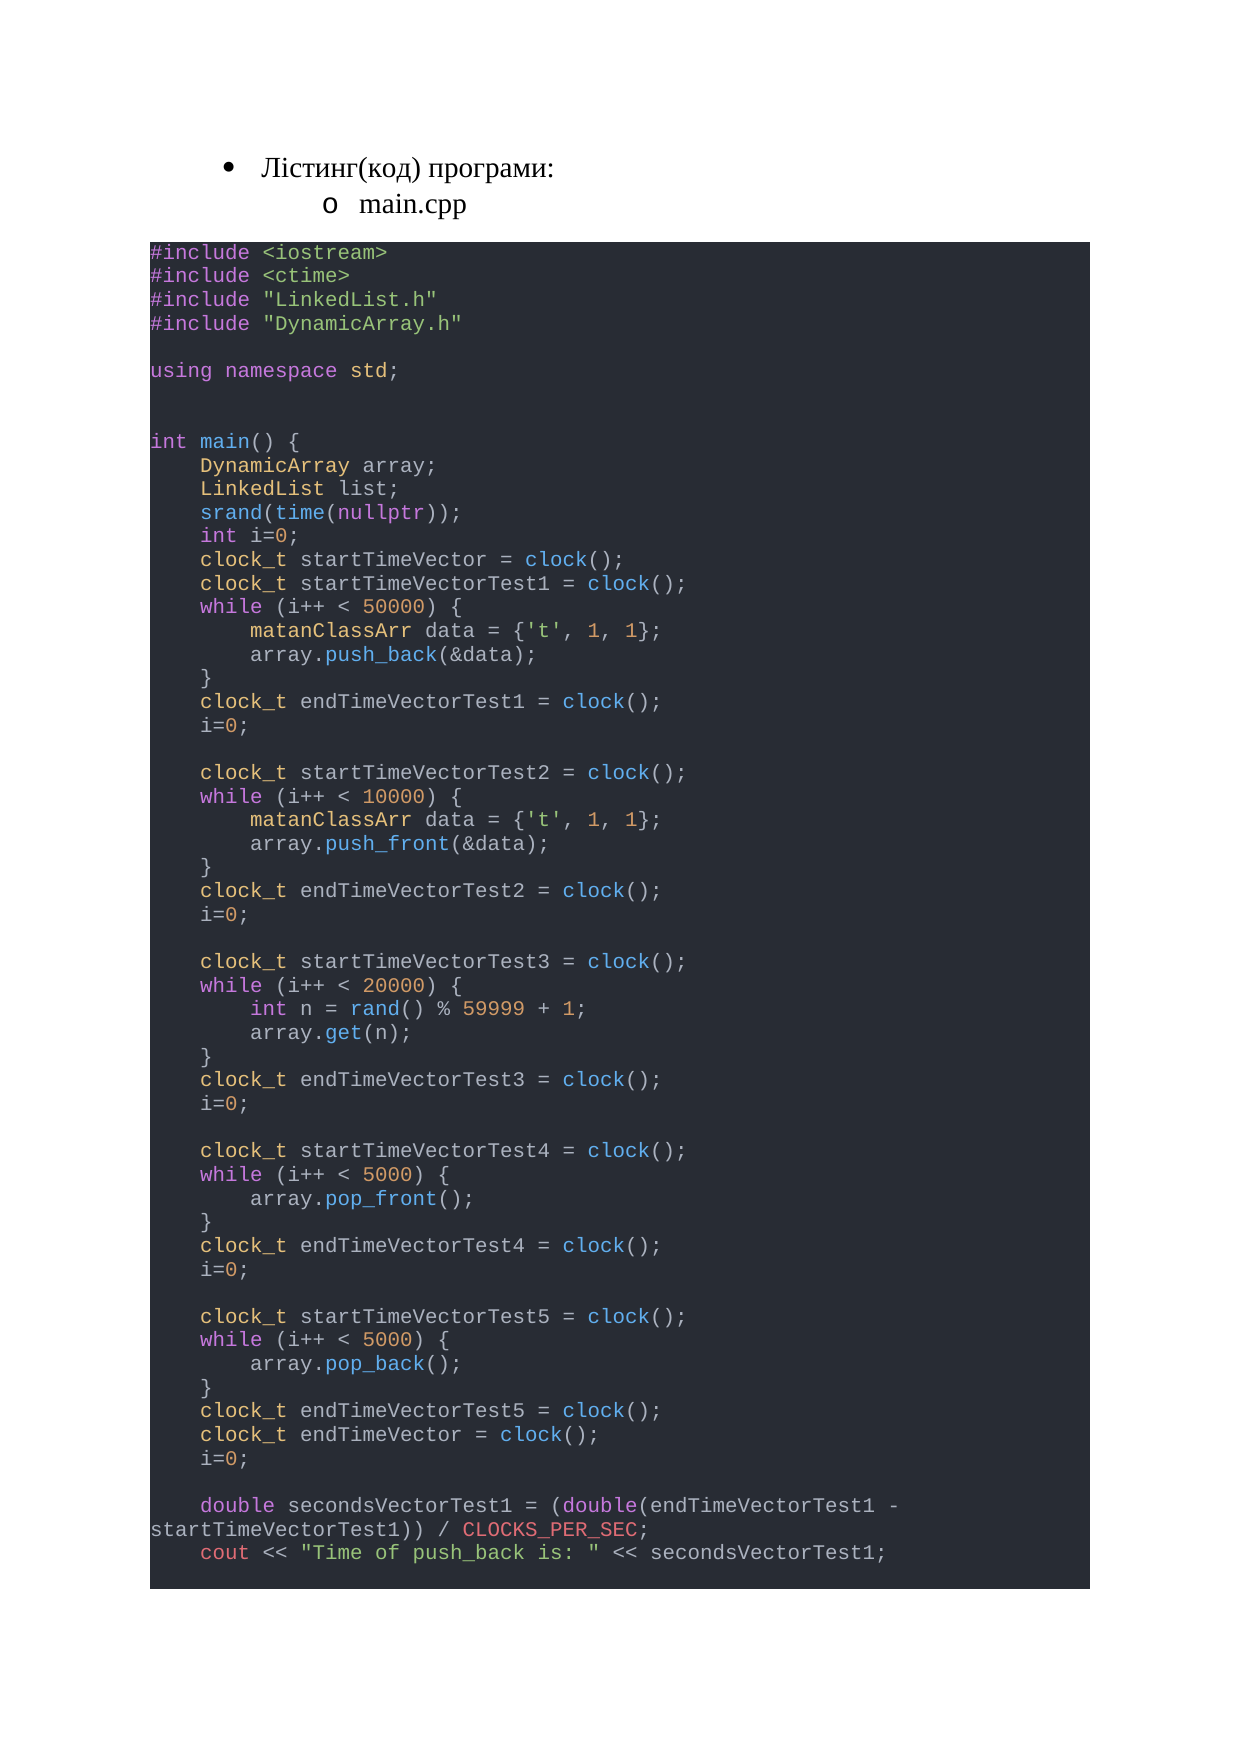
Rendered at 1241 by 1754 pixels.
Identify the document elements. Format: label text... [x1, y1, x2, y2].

list Лістинг(код) програми: [224, 150, 1090, 184]
list main.cpp [321, 186, 1090, 222]
